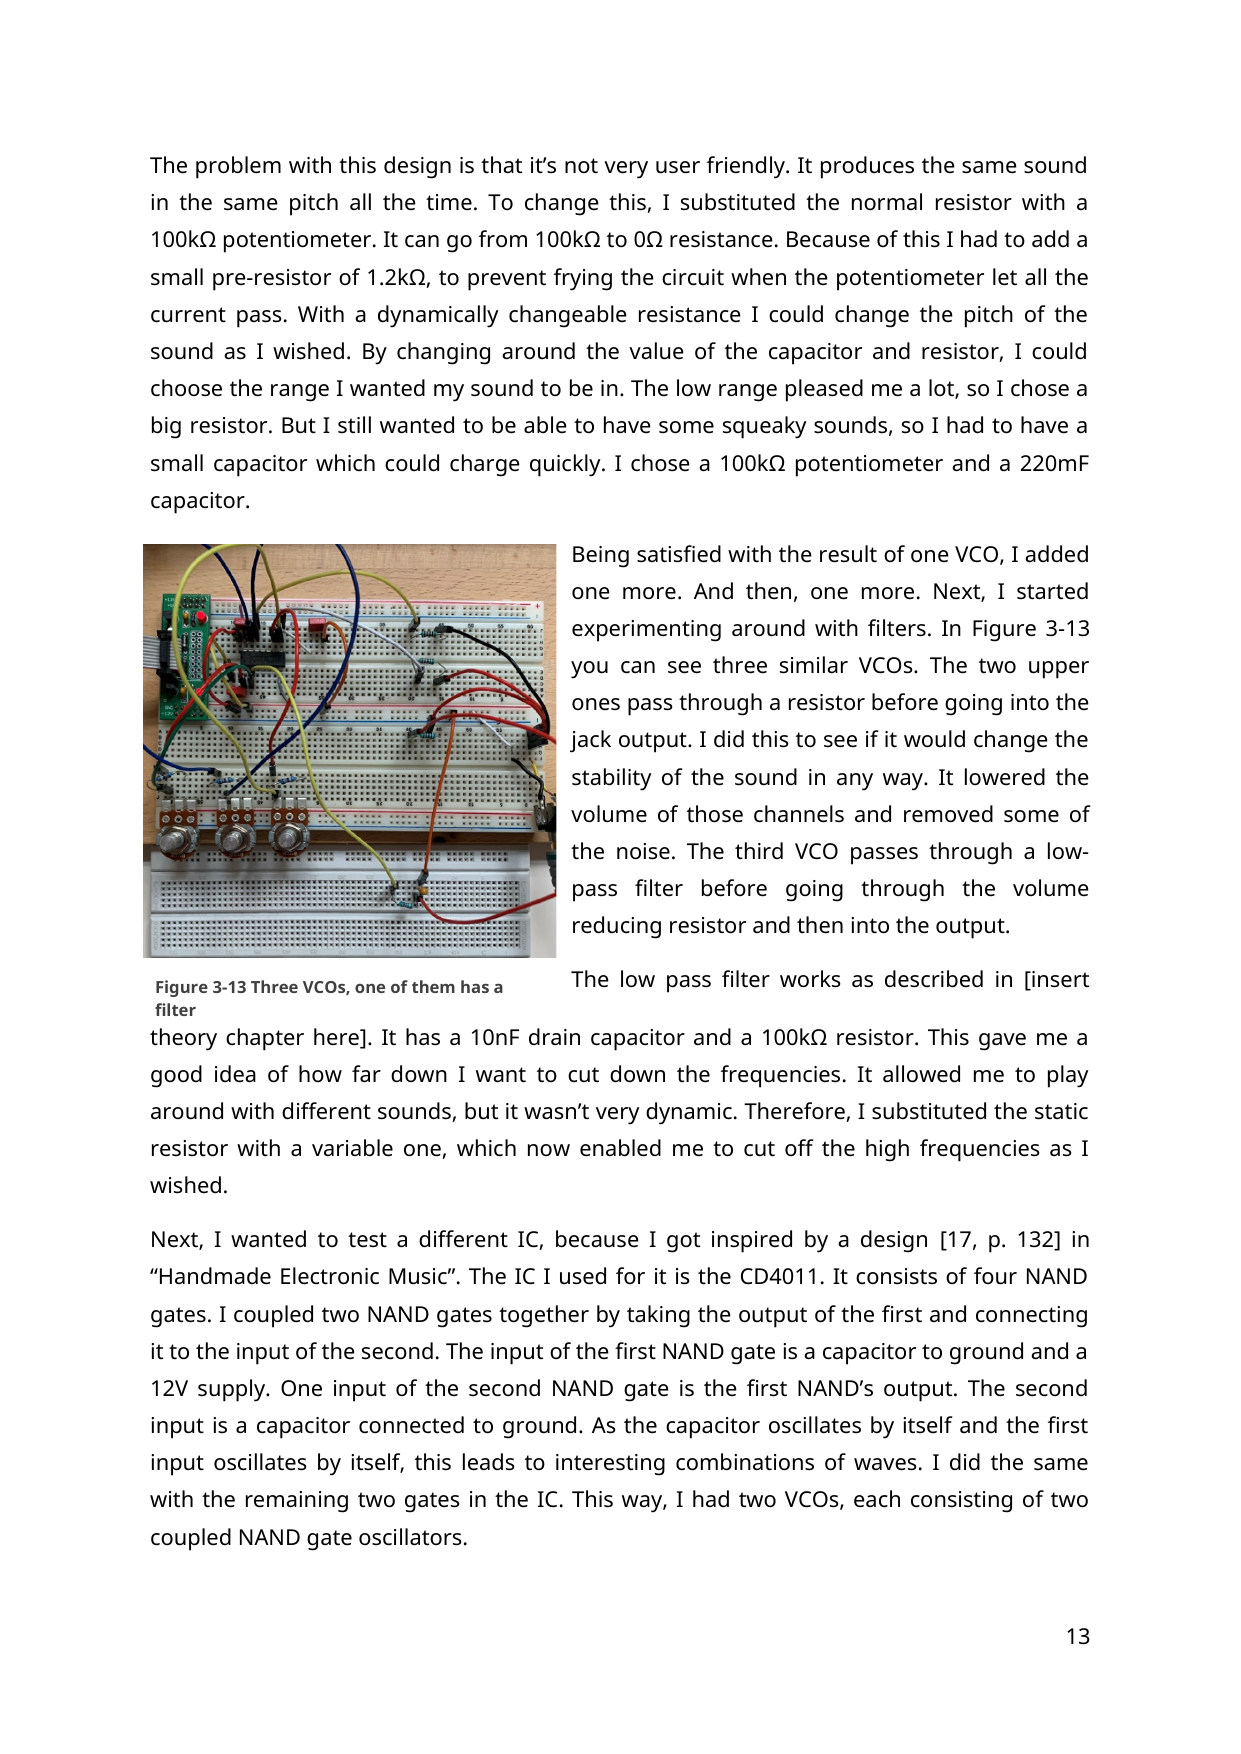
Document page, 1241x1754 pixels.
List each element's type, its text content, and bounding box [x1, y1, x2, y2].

picture [143, 544, 557, 958]
text The problem with this design is that it’s not very user friendly. It produces the same sound in the same pitch all the time. To change this, I substituted the normal resistor with a 100kΩ potentiometer. It can go from 100kΩ to 0Ω resistance. Because of this I had to add a small pre-resistor of 1.2kΩ, to prevent frying the circuit when the potentiometer let all the current pass. With a dynamically changeable resistance I could change the pitch of the sound as I wished. By changing around the value of the capacitor and resistor, I could choose the range I wanted my sound to be in. The low range pleased me a lot, so I chose a big resistor. But I still wanted to be able to have some squeaky sounds, so I had to have a small capacitor which could charge quickly. I chose a 100kΩ potentiometer and a 220mF capacitor. [150, 150, 1090, 514]
text The low pass filter works as described in [insert theory chapter here]. It has a 10nF drain capacitor and a 100kΩ resistor. This gave me a good idea of how far down I want to cut down the frequencies. It allowed me to play around with different sounds, but it wasn’t very dynamic. Therefore, I substituted the static resistor with a variable one, which now enabled me to cut off the high frequencies as I wished. [150, 964, 1090, 1200]
text Next, I wanted to test a different IC, because I got inspired by a design in “Handmade Electronic Music”. The IC I used for it is the CD4011. It consists of four NAND gates. I coupled two NAND gates together by taking the output of the first and connecting it to the input of the second. The input of the first NAND gate is a capacitor to ground and a 12V supply. One input of the second NAND gate is the first NAND’s output. The second input is a capacitor connected to ground. As the capacitor oscillates by itself and the first input oscillates by itself, this leads to interesting combinations of waves. I did the same with the remaining two gates in the IC. This way, I had two VCOs, each consisting of two coupled NAND gate oscillators. [150, 1224, 1090, 1551]
